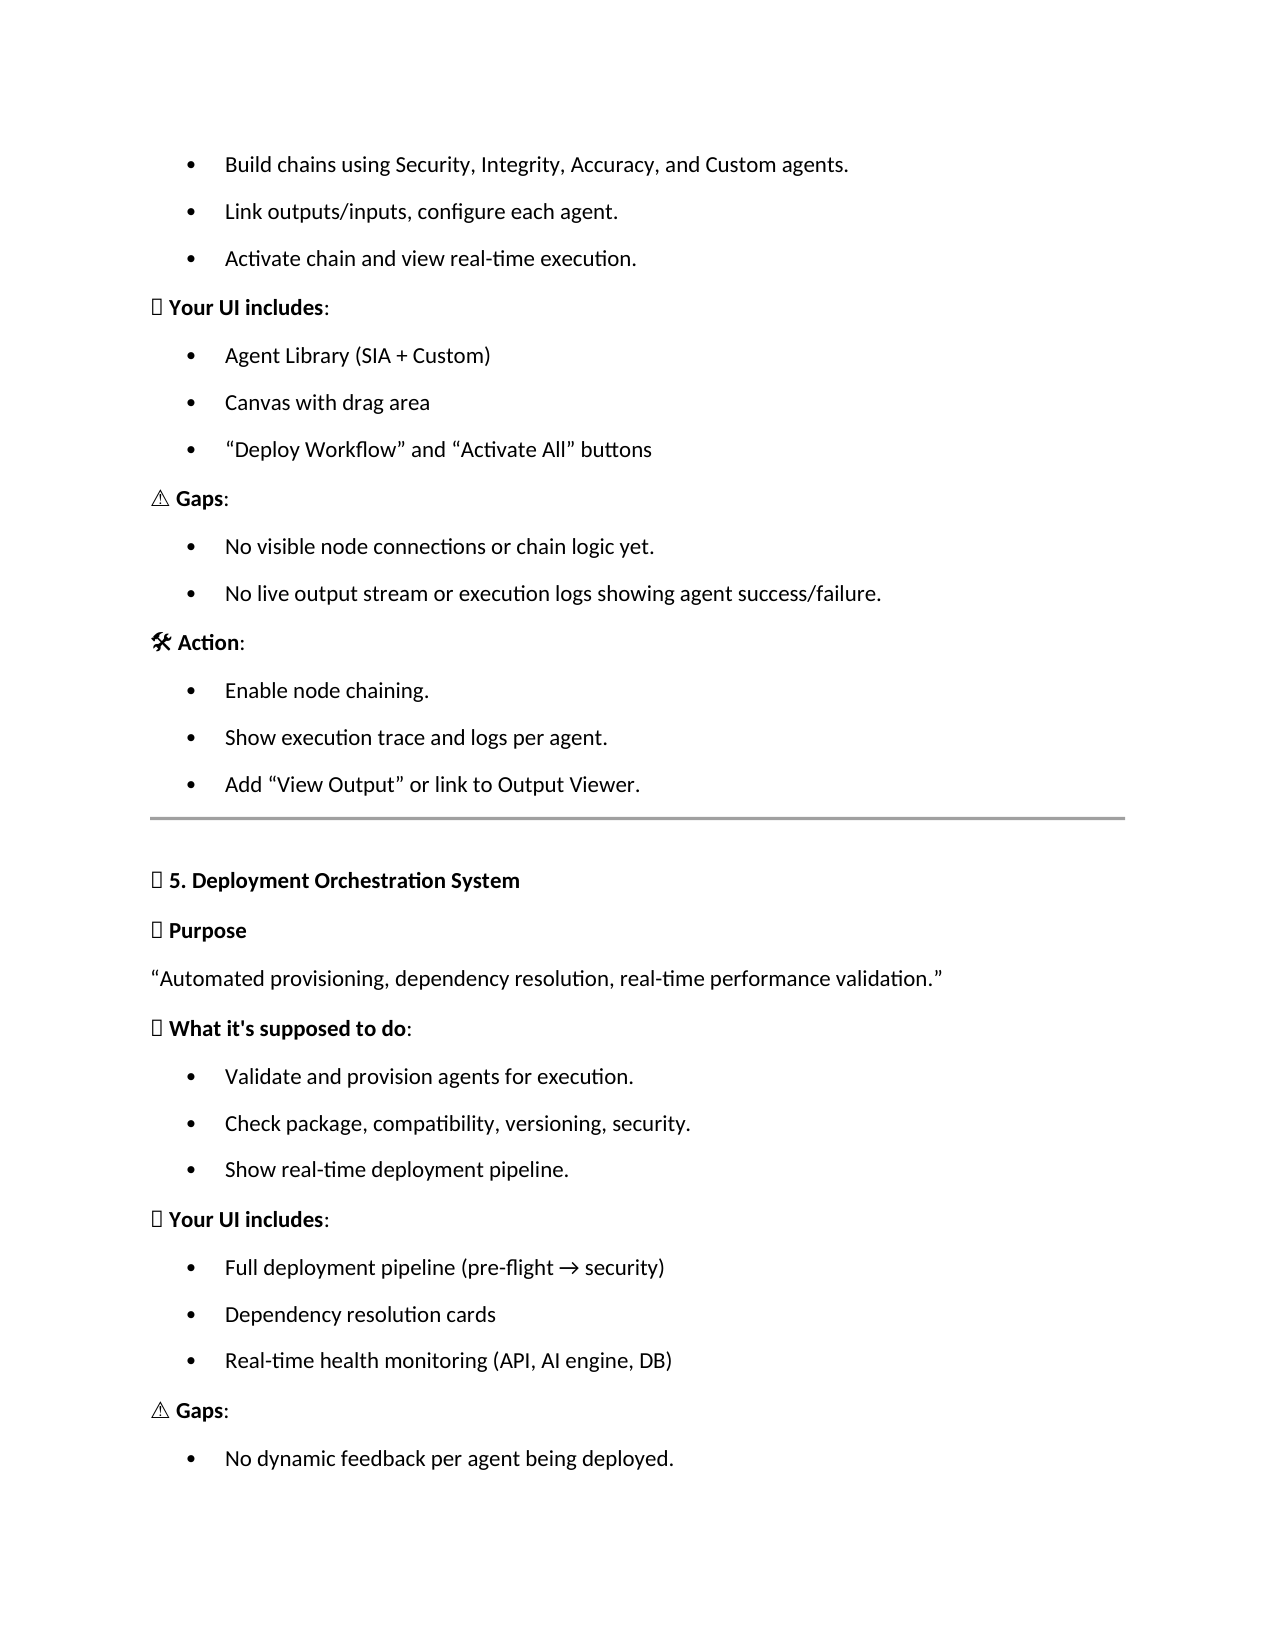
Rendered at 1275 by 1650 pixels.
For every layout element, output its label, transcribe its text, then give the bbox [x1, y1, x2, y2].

list No visible node connections or chain logic yet. [187, 532, 1125, 560]
list Build chains using Security, Integrity, Accuracy, and Custom agents. [187, 150, 1125, 178]
list Check package, compatibility, versioning, security. [187, 1109, 1125, 1137]
text 🎯 What it's supposed to do: [150, 1011, 1125, 1043]
text ⚠️ Gaps: [150, 1393, 1125, 1425]
list Dependency resolution cards [187, 1300, 1125, 1328]
list Real-time health monitoring (API, AI engine, DB) [187, 1347, 1125, 1375]
text 🚀 5. Deployment Orchestration System [150, 864, 1125, 895]
list Show real-time deployment pipeline. [187, 1156, 1125, 1184]
list Add “View Output” or link to Output Viewer. [187, 770, 1125, 798]
list Show execution trace and logs per agent. [187, 723, 1125, 751]
list Link outputs/inputs, configure each agent. [187, 197, 1125, 225]
text “Automated provisioning, dependency resolution, real-time performance validation.” [150, 964, 1125, 993]
list Enable node chaining. [187, 676, 1125, 704]
text ✅ Your UI includes: [150, 1202, 1125, 1234]
text ✅ Your UI includes: [150, 291, 1125, 322]
text ⚠️ Gaps: [150, 482, 1125, 513]
text 🛠️ Action: [150, 626, 1125, 657]
list Canvas with drag area [187, 388, 1125, 416]
text 📘 Purpose [150, 914, 1125, 945]
list Full deployment pipeline (pre-flight → security) [187, 1253, 1125, 1281]
list Validate and provision agents for execution. [187, 1062, 1125, 1090]
list No live output stream or execution logs showing agent success/failure. [187, 579, 1125, 607]
list “Deploy Workflow” and “Activate All” buttons [187, 435, 1125, 463]
list Activate chain and view real-time execution. [187, 244, 1125, 272]
list No dynamic feedback per agent being deployed. [187, 1444, 1125, 1472]
list Agent Library (SIA + Custom) [187, 341, 1125, 369]
